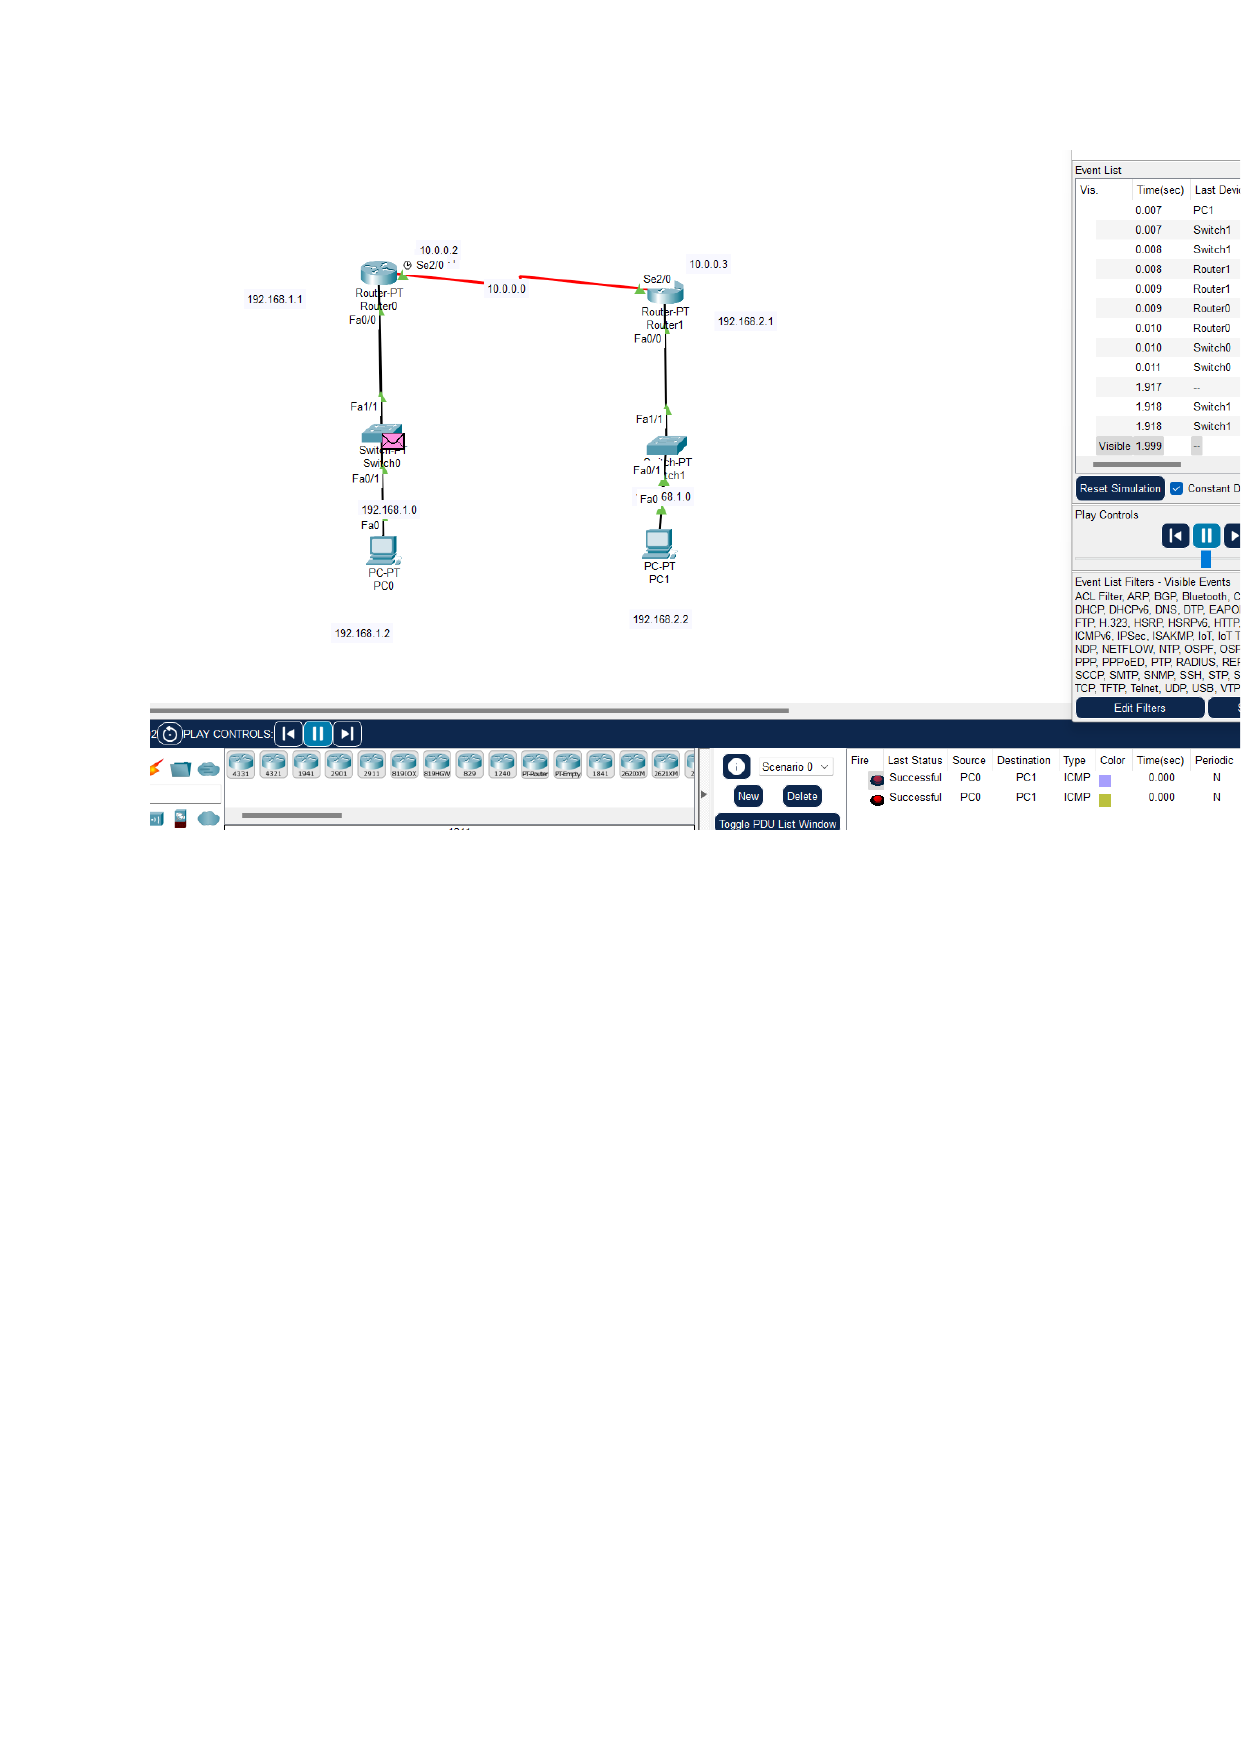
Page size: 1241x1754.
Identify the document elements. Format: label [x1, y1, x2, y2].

picture [150, 150, 1241, 830]
